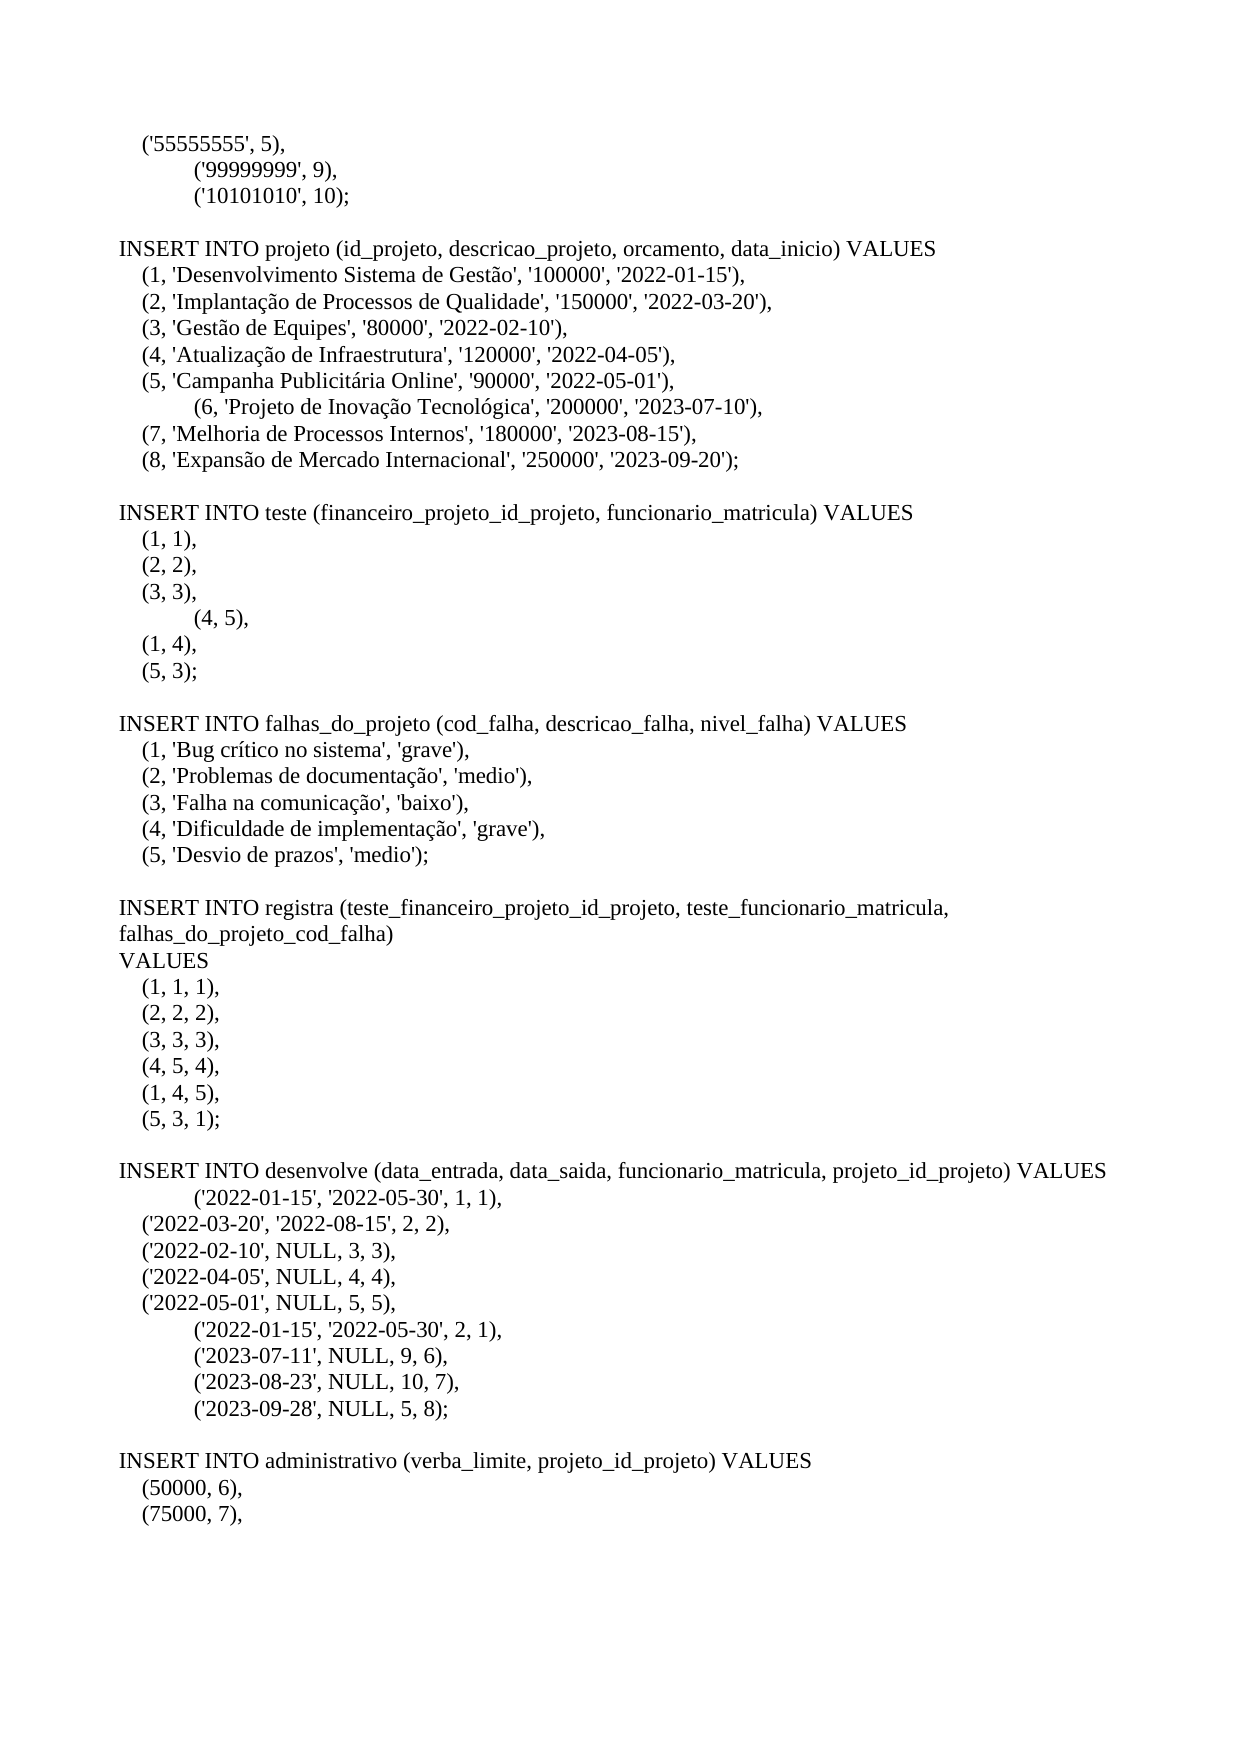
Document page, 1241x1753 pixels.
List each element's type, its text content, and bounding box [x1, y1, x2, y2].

text ('2022-05-01', NULL, 5, 5), [119, 1289, 1121, 1316]
text ('2022-03-20', '2022-08-15', 2, 2), [119, 1210, 1121, 1237]
text INSERT INTO administrativo (verba_limite, projeto_id_projeto) VALUES [119, 1447, 1121, 1474]
text (5, 'Desvio de prazos', 'medio'); [119, 841, 1121, 868]
text INSERT INTO registra (teste_financeiro_projeto_id_projeto, teste_funcionario_matricula, falhas_do_projeto_cod_falha) [119, 894, 1121, 947]
text (5, 'Campanha Publicitária Online', '90000', '2022-05-01'), [119, 367, 1121, 393]
text (4, 5), [119, 604, 1121, 631]
text ('2022-01-15', '2022-05-30', 2, 1), [119, 1316, 1121, 1342]
text (1, 4, 5), [119, 1078, 1121, 1105]
text ('2023-09-28', NULL, 5, 8); [119, 1395, 1121, 1421]
text (1, 1, 1), [119, 973, 1121, 999]
text (2, 2), [119, 551, 1121, 578]
text ('2022-01-15', '2022-05-30', 1, 1), [119, 1184, 1121, 1210]
text (4, 'Dificuldade de implementação', 'grave'), [119, 815, 1121, 841]
text ('99999999', 9), [119, 156, 1121, 182]
text VALUES [119, 947, 1121, 973]
text ('10101010', 10); [119, 182, 1121, 209]
text ('2023-08-23', NULL, 10, 7), [119, 1368, 1121, 1395]
text (1, 'Bug crítico no sistema', 'grave'), [119, 736, 1121, 762]
text ('2022-04-05', NULL, 4, 4), [119, 1263, 1121, 1289]
text (4, 'Atualização de Infraestrutura', '120000', '2022-04-05'), [119, 341, 1121, 367]
text (1, 4), [119, 631, 1121, 657]
text ('2023-07-11', NULL, 9, 6), [119, 1342, 1121, 1368]
text (50000, 6), [119, 1474, 1121, 1500]
text (3, 'Gestão de Equipes', '80000', '2022-02-10'), [119, 314, 1121, 341]
text ('2022-02-10', NULL, 3, 3), [119, 1237, 1121, 1263]
text (8, 'Expansão de Mercado Internacional', '250000', '2023-09-20'); [119, 446, 1121, 472]
text (1, 'Desenvolvimento Sistema de Gestão', '100000', '2022-01-15'), [119, 262, 1121, 288]
text INSERT INTO projeto (id_projeto, descricao_projeto, orcamento, data_inicio) VALUES [119, 235, 1121, 262]
text INSERT INTO falhas_do_projeto (cod_falha, descricao_falha, nivel_falha) VALUES [119, 709, 1121, 736]
text (4, 5, 4), [119, 1052, 1121, 1078]
text (5, 3, 1); [119, 1105, 1121, 1131]
text (7, 'Melhoria de Processos Internos', '180000', '2023-08-15'), [119, 420, 1121, 446]
text (5, 3); [119, 657, 1121, 683]
text (2, 2, 2), [119, 999, 1121, 1026]
text (3, 3), [119, 578, 1121, 604]
text ('55555555', 5), [119, 130, 1121, 156]
text (3, 'Falha na comunicação', 'baixo'), [119, 789, 1121, 815]
text (6, 'Projeto de Inovação Tecnológica', '200000', '2023-07-10'), [119, 393, 1121, 420]
text (3, 3, 3), [119, 1026, 1121, 1052]
text INSERT INTO desenvolve (data_entrada, data_saida, funcionario_matricula, projeto_id_projeto) VALUES [119, 1158, 1121, 1184]
text (75000, 7), [119, 1500, 1121, 1527]
text (1, 1), [119, 525, 1121, 551]
text INSERT INTO teste (financeiro_projeto_id_projeto, funcionario_matricula) VALUES [119, 499, 1121, 525]
text (2, 'Implantação de Processos de Qualidade', '150000', '2022-03-20'), [119, 288, 1121, 314]
text (2, 'Problemas de documentação', 'medio'), [119, 762, 1121, 789]
